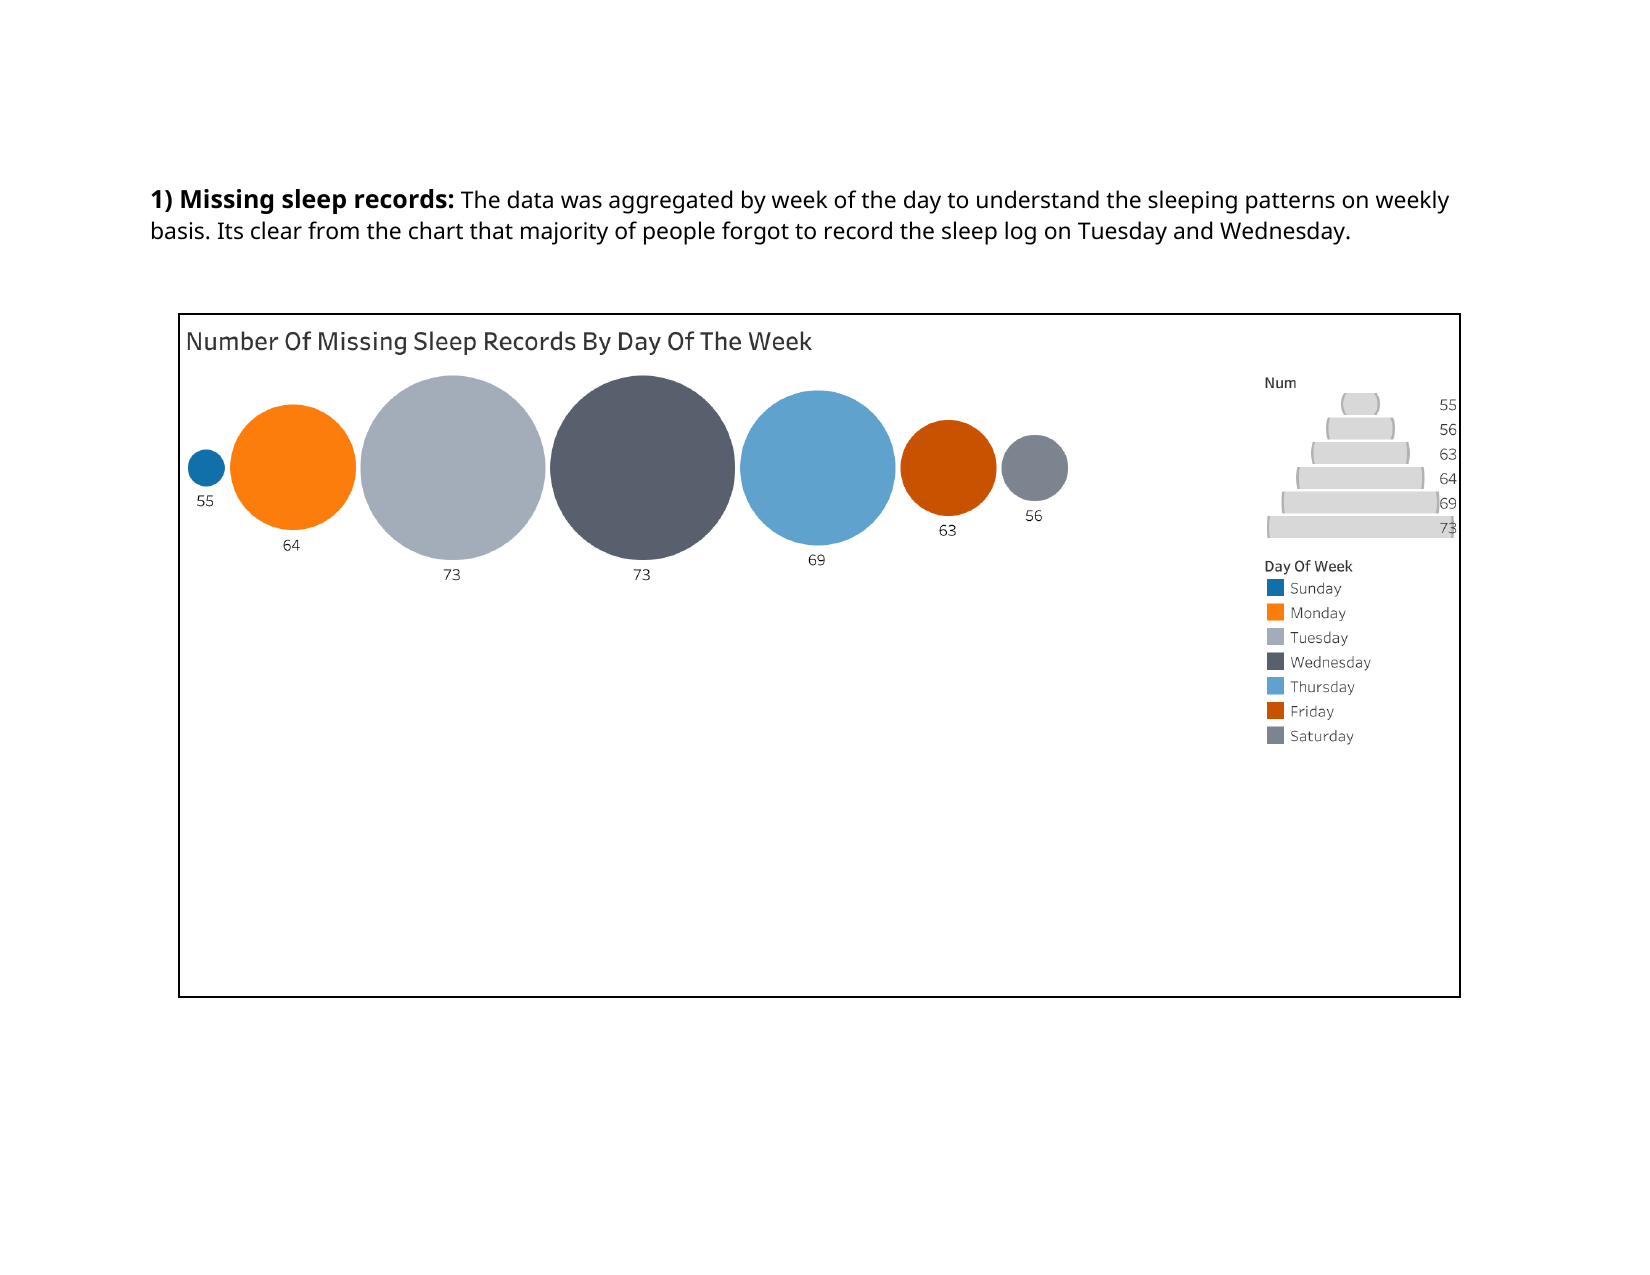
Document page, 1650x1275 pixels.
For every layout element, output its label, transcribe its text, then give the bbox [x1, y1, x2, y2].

text 1) Missing sleep records: The data was aggregated by week of the day to understand the sleeping patterns on weekly basis. Its clear from the chart that majority of people forgot to record the sleep log on Tuesday and Wednesday. [150, 181, 1500, 247]
picture [180, 315, 1459, 996]
